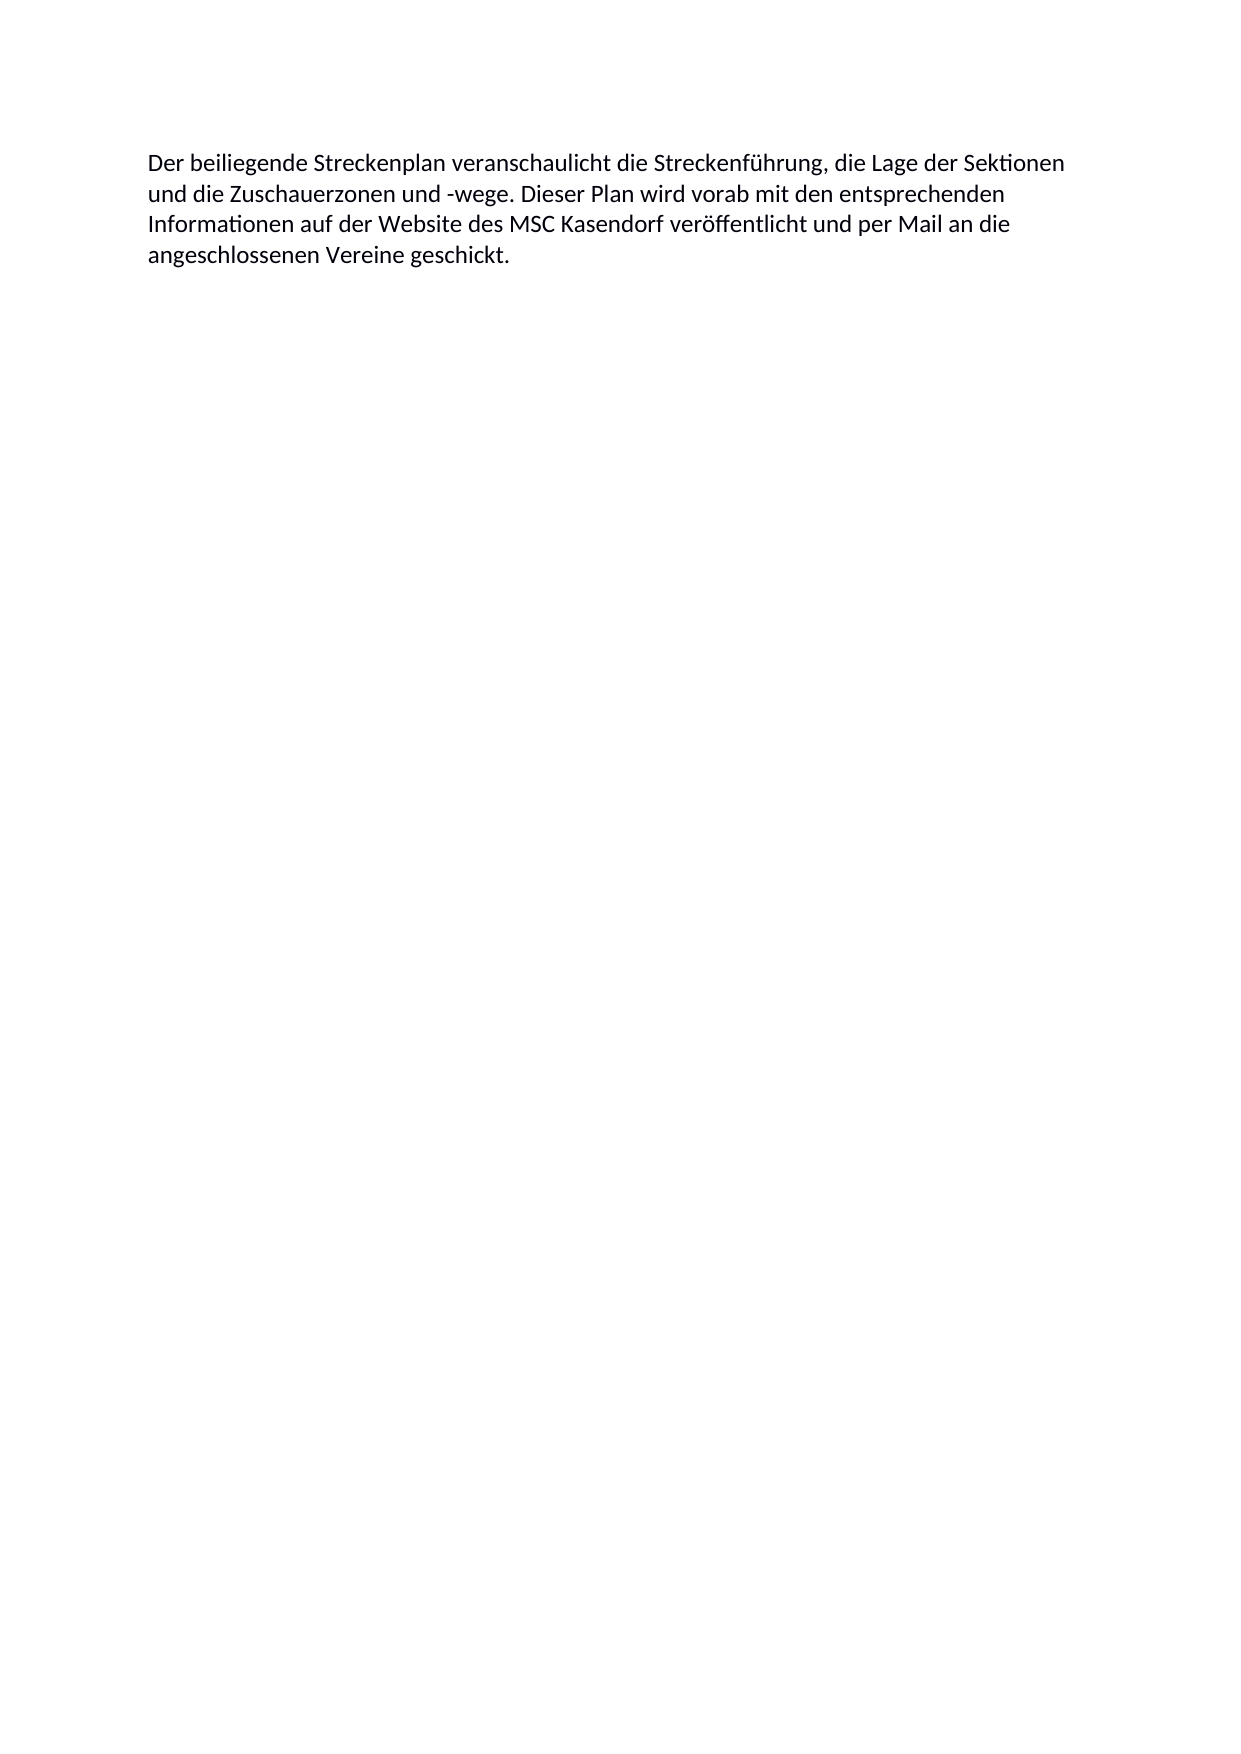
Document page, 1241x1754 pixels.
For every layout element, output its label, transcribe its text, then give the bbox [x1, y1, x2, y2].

text Der beiliegende Streckenplan veranschaulicht die Streckenführung, die Lage der Sektionen und die Zuschauerzonen und -wege. Dieser Plan wird vorab mit den entsprechenden Informationen auf der Website des MSC Kasendorf veröffentlicht und per Mail an die angeschlossenen Vereine geschickt. [148, 148, 1093, 270]
